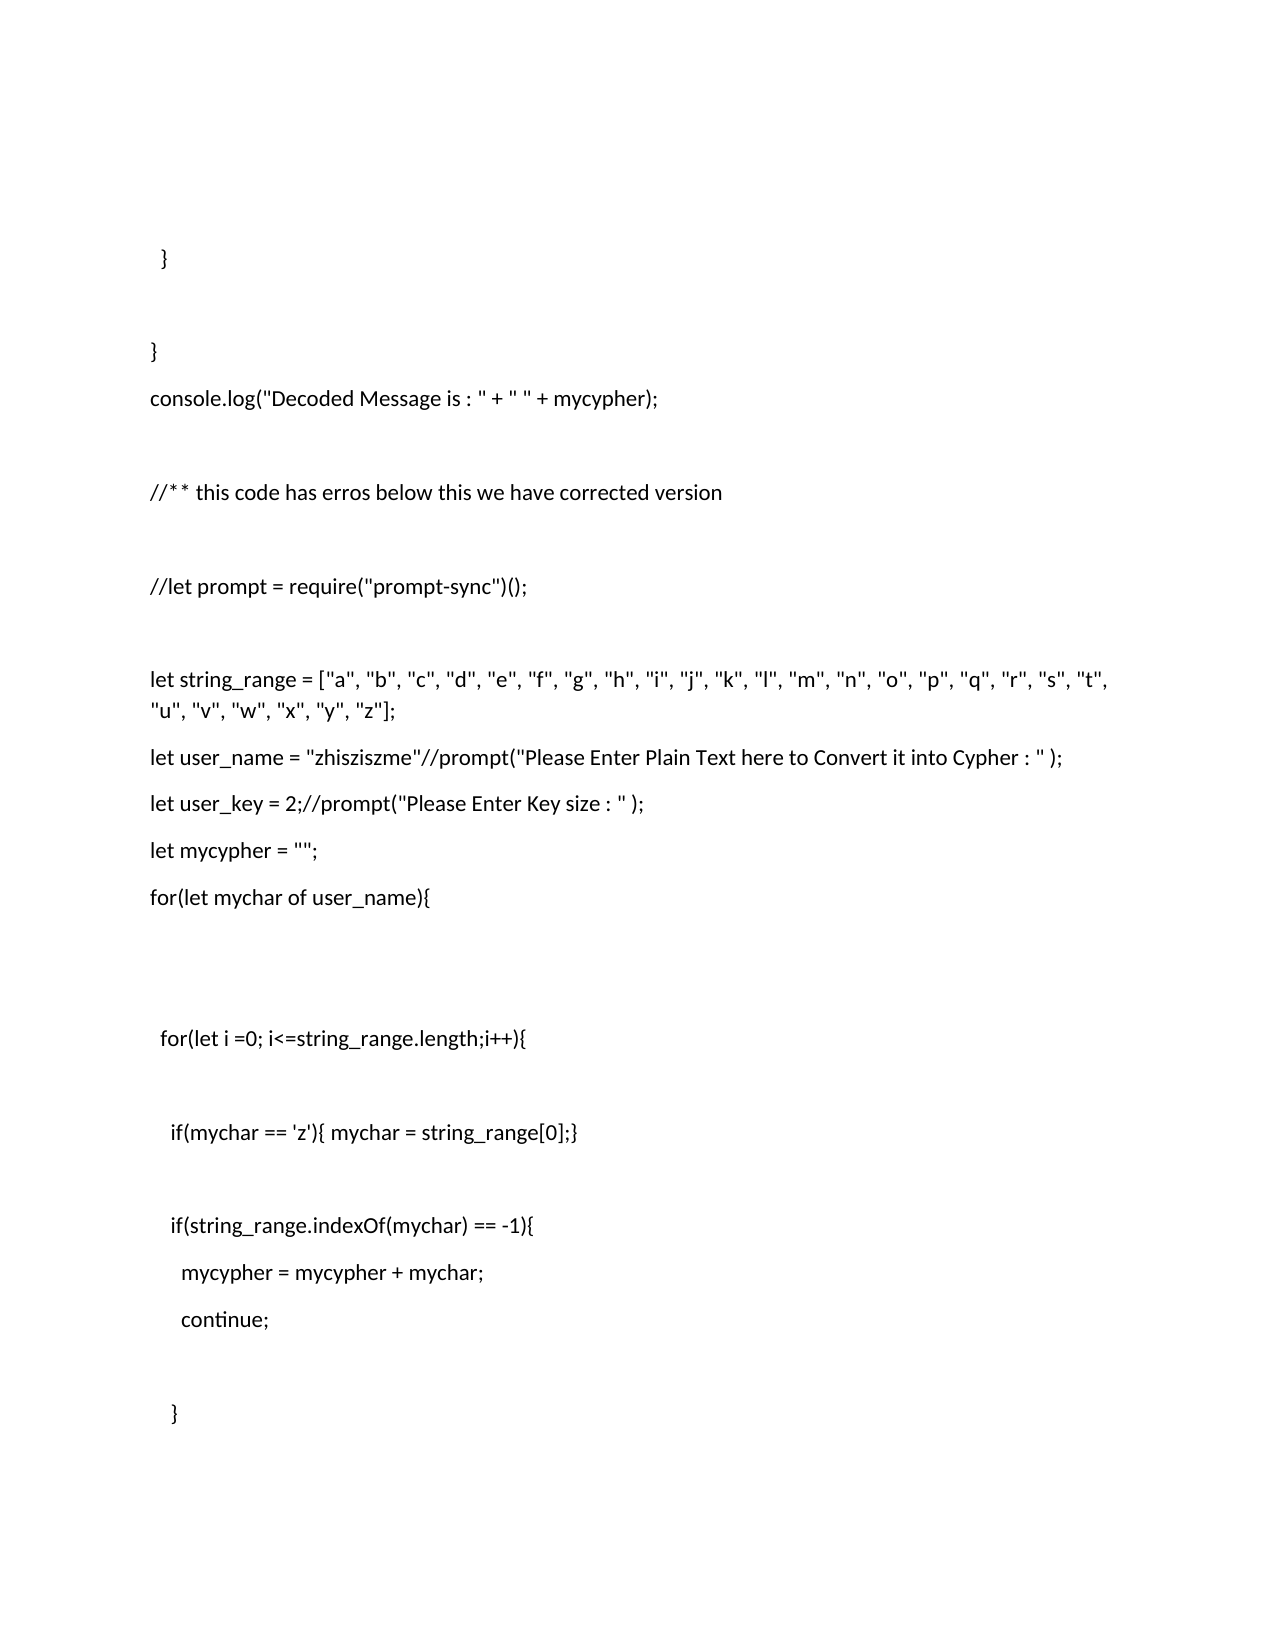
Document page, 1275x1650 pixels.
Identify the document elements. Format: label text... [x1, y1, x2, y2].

text for(let i =0; i<=string_range.length;i++){ [150, 1024, 1125, 1052]
text let string_range = ["a", "b", "c", "d", "e", "f", "g", "h", "i", "j", "k", "l", "m", "n", "o", "p", "q", "r", "s", "t", "u", "v", "w", "x", "y", "z"]; [150, 666, 1125, 724]
text if(string_range.indexOf(mychar) == -1){ [150, 1211, 1125, 1239]
text for(let mychar of user_name){ [150, 883, 1125, 911]
text let mycypher = ""; [150, 836, 1125, 864]
text let user_name = "zhisziszme"//prompt("Please Enter Plain Text here to Convert it into Cypher : " ); [150, 743, 1125, 771]
text let user_key = 2;//prompt("Please Enter Key size : " ); [150, 789, 1125, 818]
text } [150, 337, 1125, 366]
text } [150, 1399, 1125, 1427]
text //let prompt = require("prompt-sync")(); [150, 572, 1125, 600]
text continue; [150, 1305, 1125, 1333]
text //** this code has erros below this we have corrected version [150, 478, 1125, 506]
text if(mychar == 'z'){ mychar = string_range[0];} [150, 1118, 1125, 1146]
text } [150, 244, 1125, 272]
text console.log("Decoded Message is : " + " " + mycypher); [150, 384, 1125, 412]
text mycypher = mycypher + mychar; [150, 1258, 1125, 1286]
